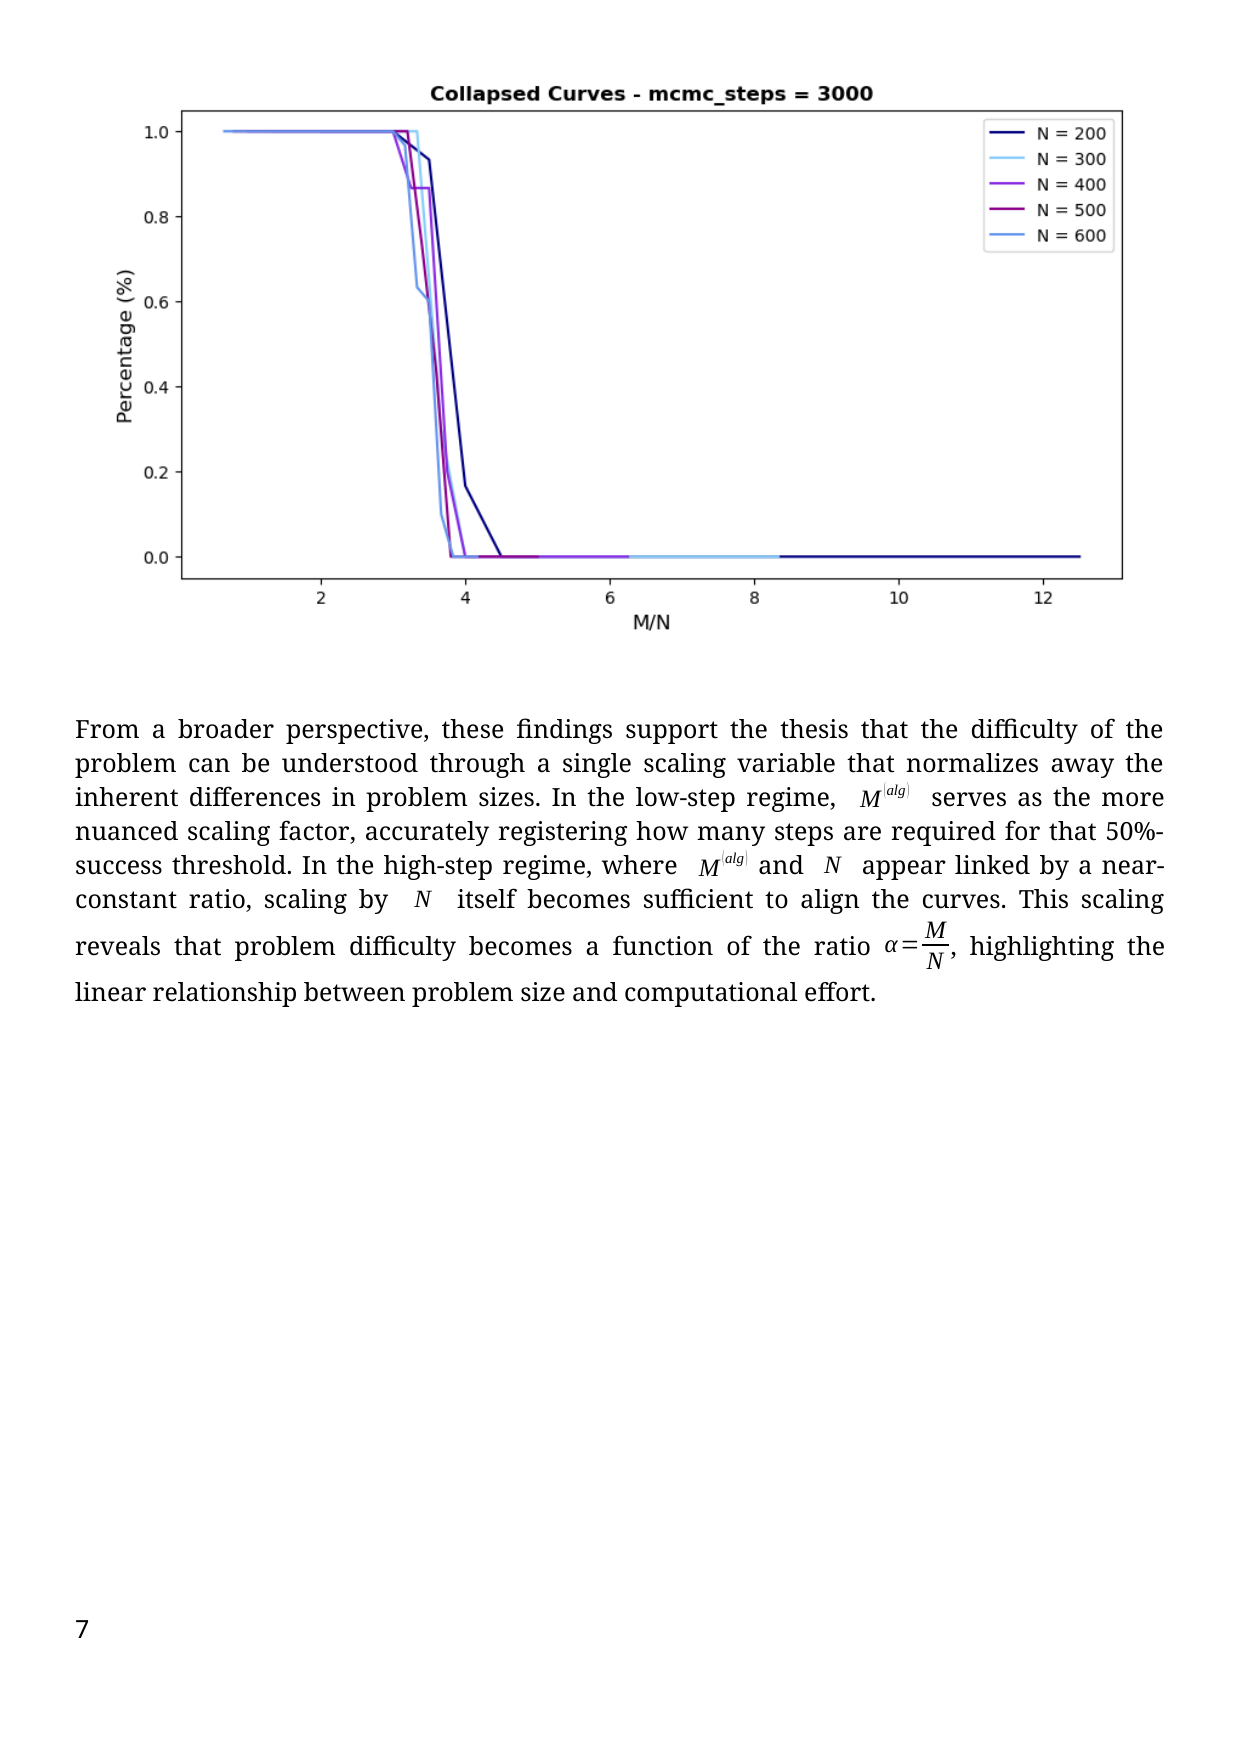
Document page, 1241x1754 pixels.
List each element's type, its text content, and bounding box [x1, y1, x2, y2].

text From a broader perspective, these findings support the thesis that the difficulty of the problem can be understood through a single scaling variable that normalizes away the inherent differences in problem sizes. In the low-step regime, serves as the more nuanced scaling factor, accurately registering how many steps are required for that 50%-success threshold. In the high-step regime, where and appear linked by a near-constant ratio, scaling by itself becomes sufficient to align the curves. This scaling reveals that problem difficulty becomes a function of the ratio , highlighting the linear relationship between problem size and computational effort. [75, 712, 1165, 1009]
picture [106, 75, 1134, 644]
